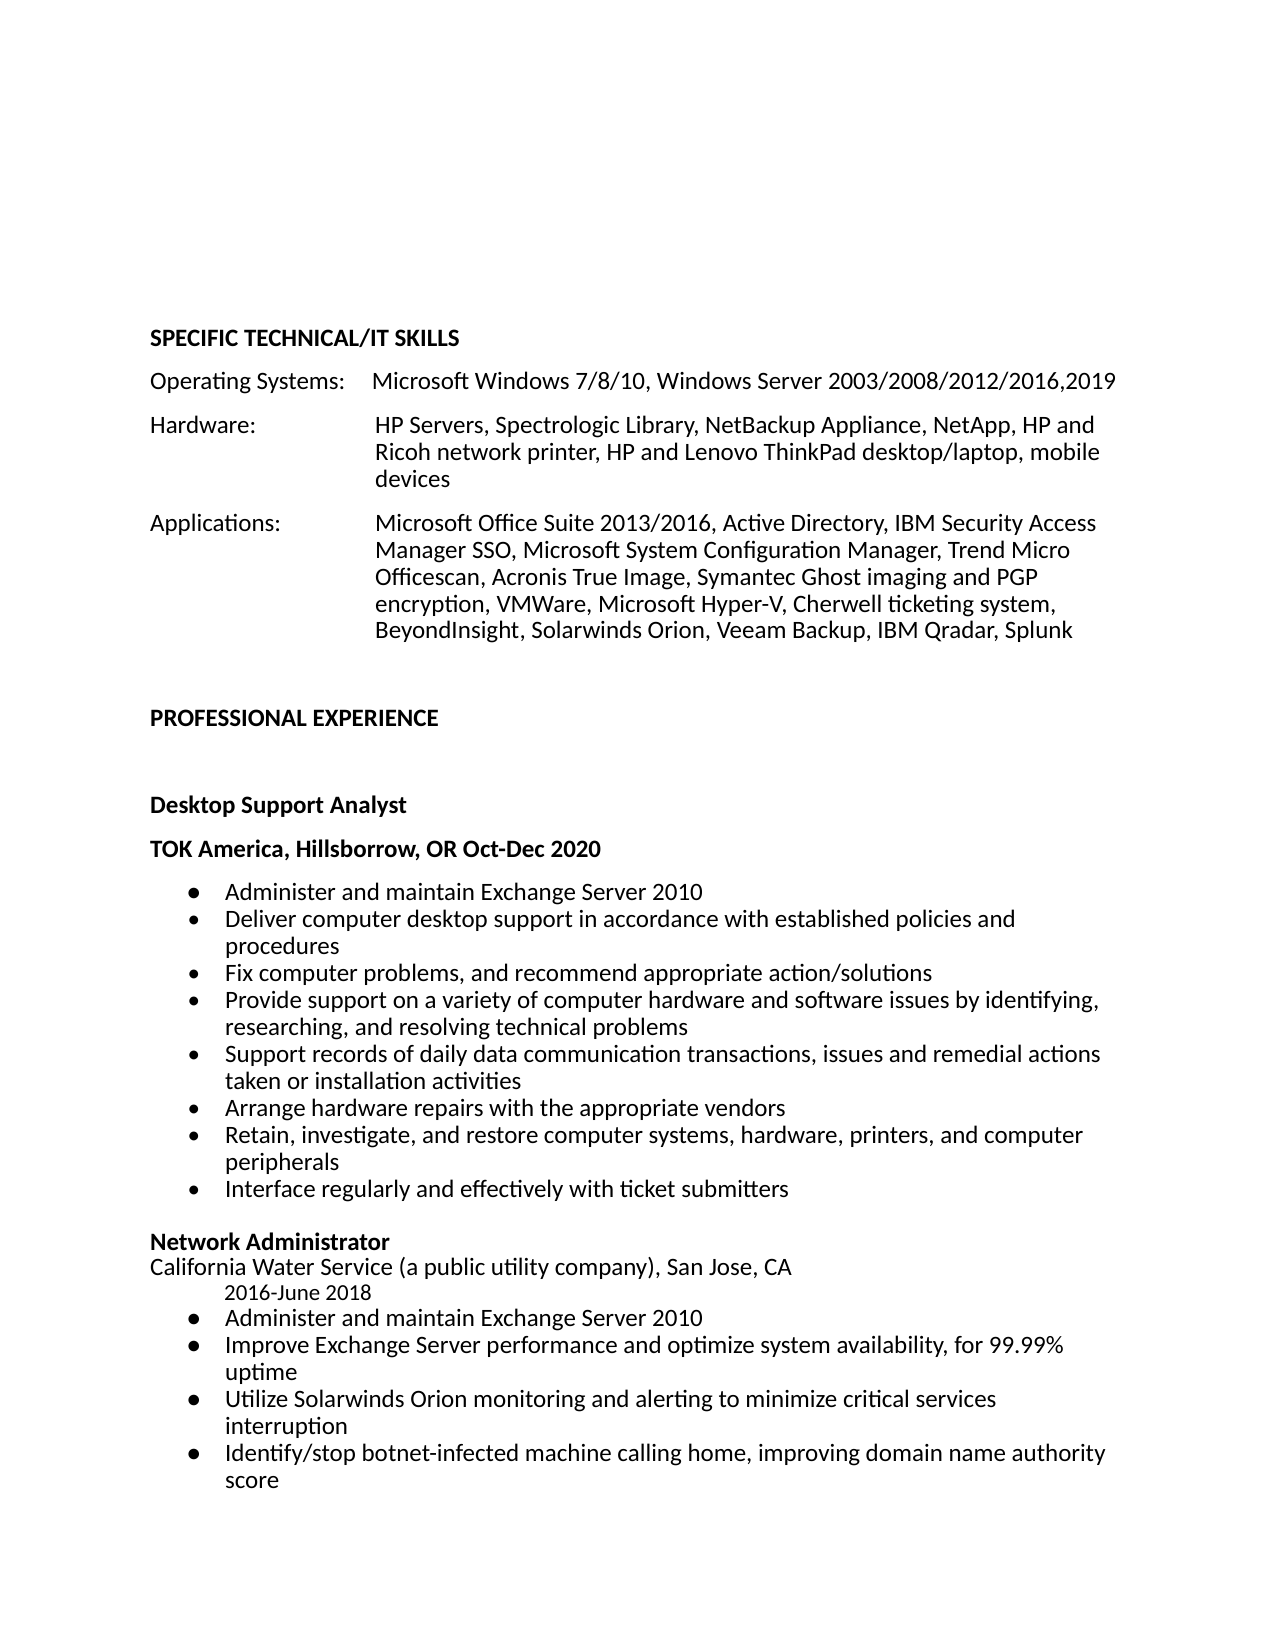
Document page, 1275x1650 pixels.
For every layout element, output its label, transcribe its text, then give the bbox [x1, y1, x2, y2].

text Operating Systems: Microsoft Windows 7/8/10, Windows Server 2003/2008/2012/2016,2019 [150, 368, 1125, 395]
text Hardware: HP Servers, Spectrologic Library, NetBackup Appliance, NetApp, HP and Ricoh network printer, HP and Lenovo ThinkPad desktop/laptop, mobile devices [150, 412, 1125, 493]
list Arrange hardware repairs with the appropriate vendors [187, 1095, 1125, 1122]
text SPECIFIC TECHNICAL/IT SKILLS [150, 324, 1125, 352]
list Deliver computer desktop support in accordance with established policies and procedures [187, 906, 1125, 960]
list Provide support on a variety of computer hardware and software issues by identifying, researching, and resolving technical problems [187, 987, 1125, 1041]
text TOK America, Hillsborrow, OR Oct-Dec 2020 [150, 836, 1125, 863]
list Fix computer problems, and recommend appropriate action/solutions [187, 960, 1125, 987]
text Network Administrator [150, 1230, 1125, 1255]
list Support records of daily data communication transactions, issues and remedial actions taken or installation activities [187, 1041, 1125, 1095]
text PROFESSIONAL EXPERIENCE [150, 705, 1125, 732]
text California Water Service (a public utility company), San Jose, CA 2016-June 2018 [150, 1255, 1125, 1305]
list Administer and maintain Exchange Server 2010 [187, 1305, 1125, 1332]
list Administer and maintain Exchange Server 2010 [187, 879, 1125, 906]
list Retain, investigate, and restore computer systems, hardware, printers, and computer peripherals [187, 1122, 1125, 1176]
text Desktop Support Analyst [150, 792, 1125, 819]
list Improve Exchange Server performance and optimize system availability, for 99.99% uptime [187, 1332, 1125, 1386]
list Interface regularly and effectively with ticket submitters [187, 1176, 1125, 1203]
list Utilize Solarwinds Orion monitoring and alerting to minimize critical services interruption [187, 1386, 1125, 1440]
list Identify/stop botnet-infected machine calling home, improving domain name authority score [187, 1440, 1125, 1494]
text Applications: Microsoft Office Suite 2013/2016, Active Directory, IBM Security Access Manager SSO, Microsoft System Configuration Manager, Trend Micro Officescan, Acronis True Image, Symantec Ghost imaging and PGP encryption, VMWare, Microsoft Hyper-V, Cherwell ticketing system, BeyondInsight, Solarwinds Orion, Veeam Backup, IBM Qradar, Splunk [150, 509, 1125, 644]
